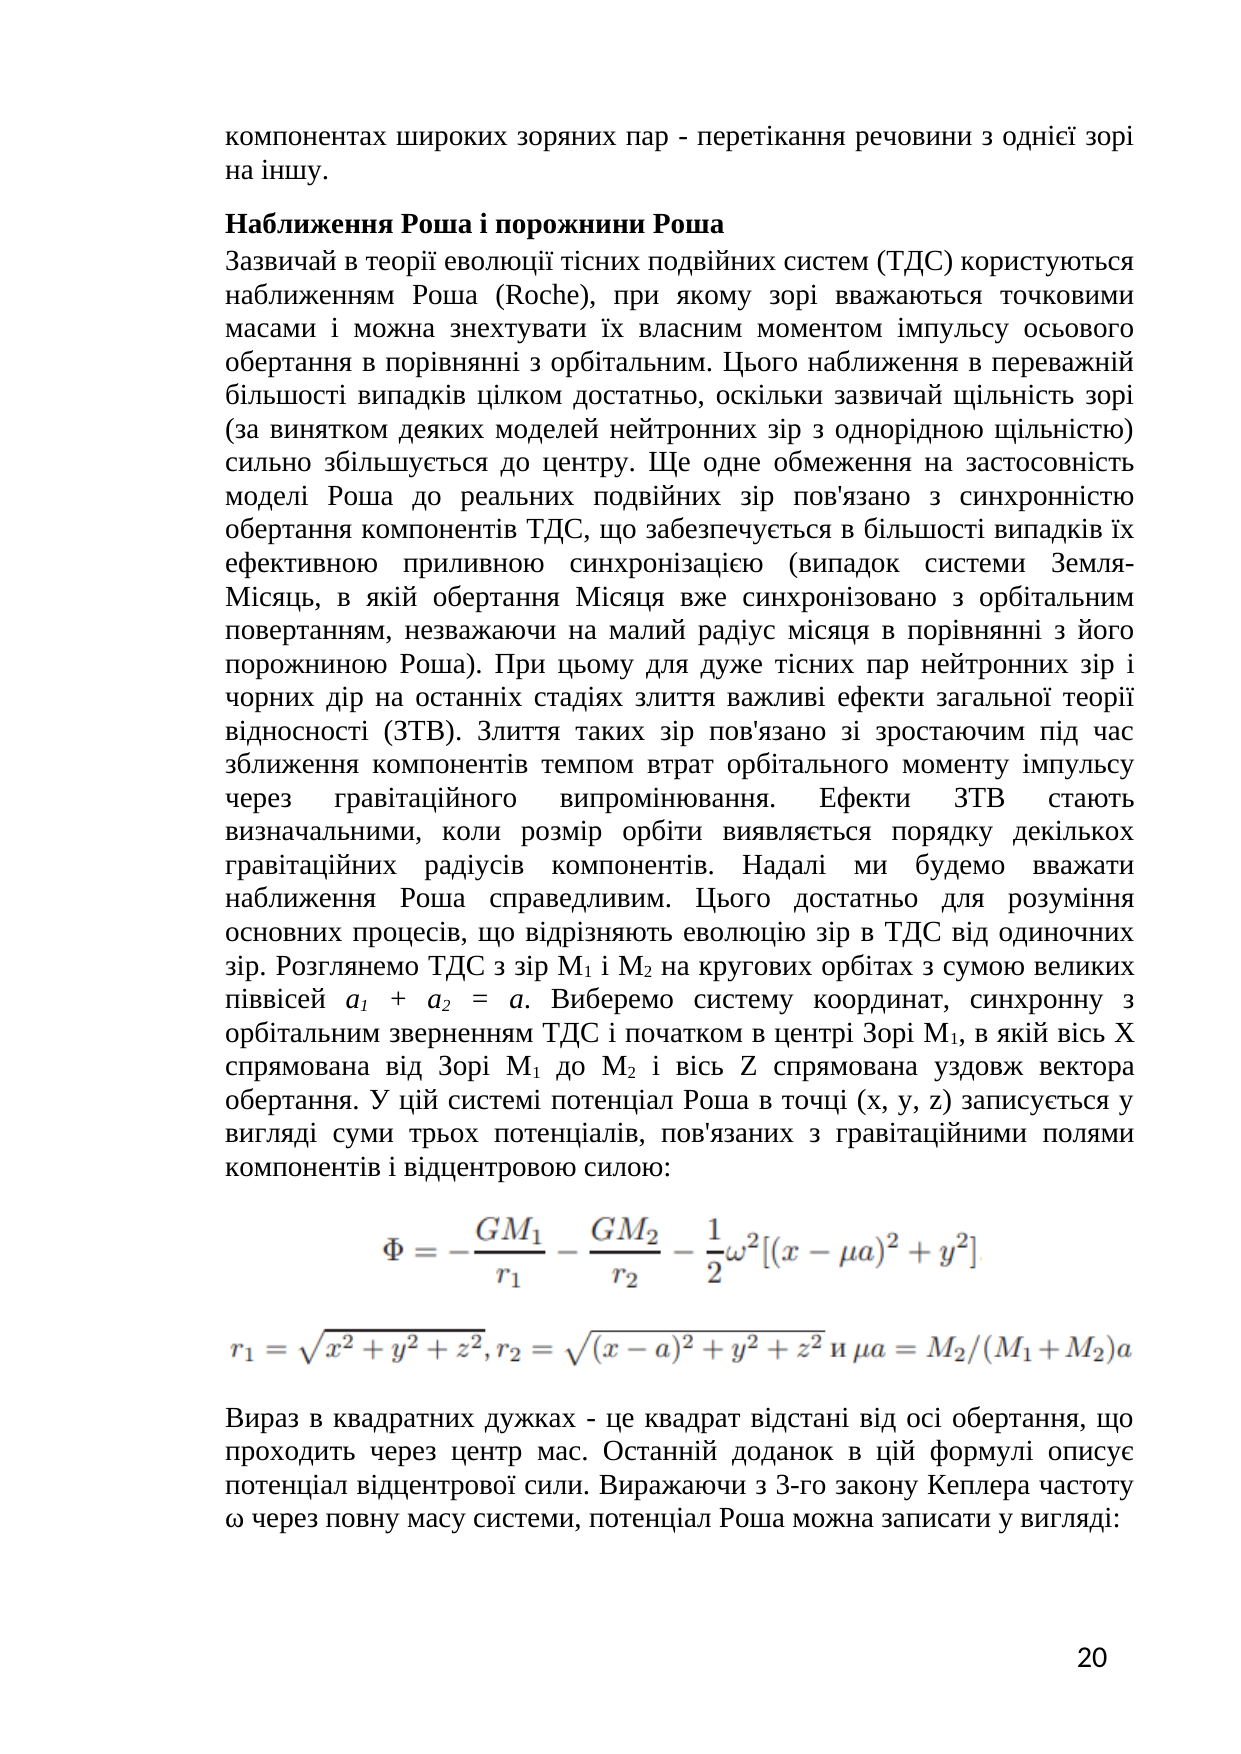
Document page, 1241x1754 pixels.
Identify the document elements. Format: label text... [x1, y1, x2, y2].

subtitle Наближення Роша і порожнини Роша [225, 206, 1135, 240]
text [225, 118, 1135, 186]
picture [225, 1319, 1136, 1379]
text Зазвичай в теорії еволюції тісних подвійних систем (ТДС) користуються наближенням Роша (Roche), при якому зорі вважаються точковими масами і можна знехтувати їх власним моментом імпульсу осьового обертання в порівнянні з орбітальним. Цього наближення в переважній більшості випадків цілком достатньо, оскільки зазвичай щільність зорі (за винятком деяких моделей нейтронних зір з однорідною щільністю) сильно збільшується до центру. Ще одне обмеження на застосовність моделі Роша до реальних подвійних зір пов'язано з синхронністю обертання компонентів ТДС, що забезпечується в більшості випадків їх ефективною приливною синхронізацією (випадок системи Земля-Місяць, в якій обертання Місяця вже синхронізовано з орбітальним повертанням, незважаючи на малий радіус місяця в порівнянні з його порожниною Роша). При цьому для дуже тісних пар нейтронних зір і чорних дір на останніх стадіях злиття важливі ефекти загальної теорії відносності (ЗТВ). Злиття таких зір пов'язано зі зростаючим під час зближення компонентів темпом втрат орбітального моменту імпульсу через гравітаційного випромінювання. Ефекти ЗТВ стають визначальними, коли розмір орбіти виявляється порядку декількох гравітаційних радіусів компонентів. Надалі ми будемо вважати наближення Роша справедливим. Цього достатньо для розуміння основних процесів, що відрізняють еволюцію зір в ТДС від одиночних зір. Розглянемо ТДС з зір M1 і M2 на кругових орбітах з сумою великих піввісей a1 + a2 = a. Виберемо систему координат, синхронну з орбітальним зверненням ТДС і початком в центрі Зорі M1, в якій вісь X спрямована від Зорі M1 до M2 і вісь Z спрямована уздовж вектора обертання. У цій системі потенціал Роша в точці (x, y, z) записується у вигляді суми трьох потенціалів, пов'язаних з гравітаційними полями компонентів і відцентровою силою: [225, 243, 1135, 1182]
picture [378, 1203, 982, 1299]
text Вираз в квадратних дужках - це квадрат відстані від осі обертання, що проходить через центр мас. Останній доданок в цій формулі описує потенціал відцентрової сили. Виражаючи з 3-го закону Кеплера частоту ω через повну масу системи, потенціал Роша можна записати у вигляді: [225, 1400, 1135, 1534]
